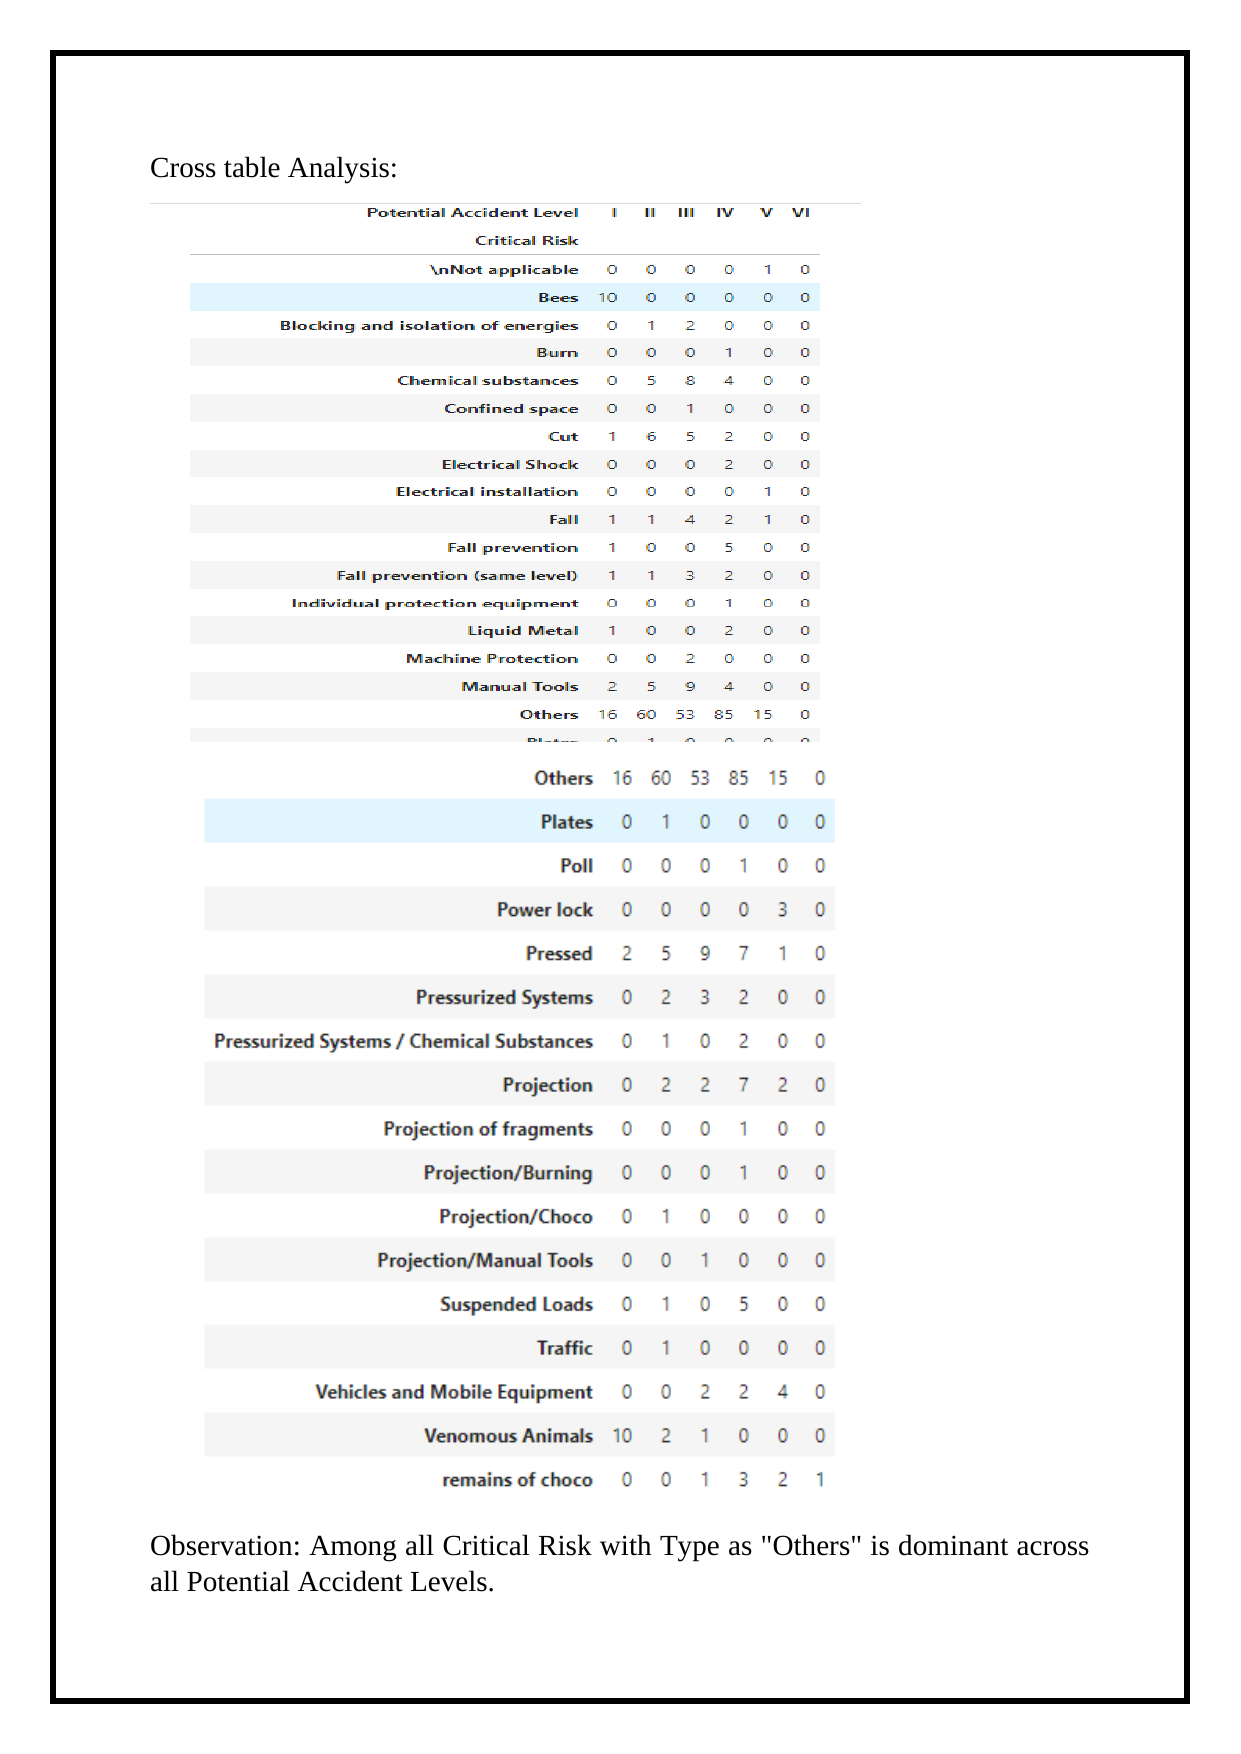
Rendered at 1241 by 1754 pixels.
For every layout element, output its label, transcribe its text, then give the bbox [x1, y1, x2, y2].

picture [150, 760, 904, 1510]
picture [150, 202, 861, 742]
text Observation: Among all Critical Risk with Type as "Others" is dominant across all Potential Accident Levels. [150, 1528, 1090, 1598]
text Cross table Analysis: [150, 150, 1090, 183]
